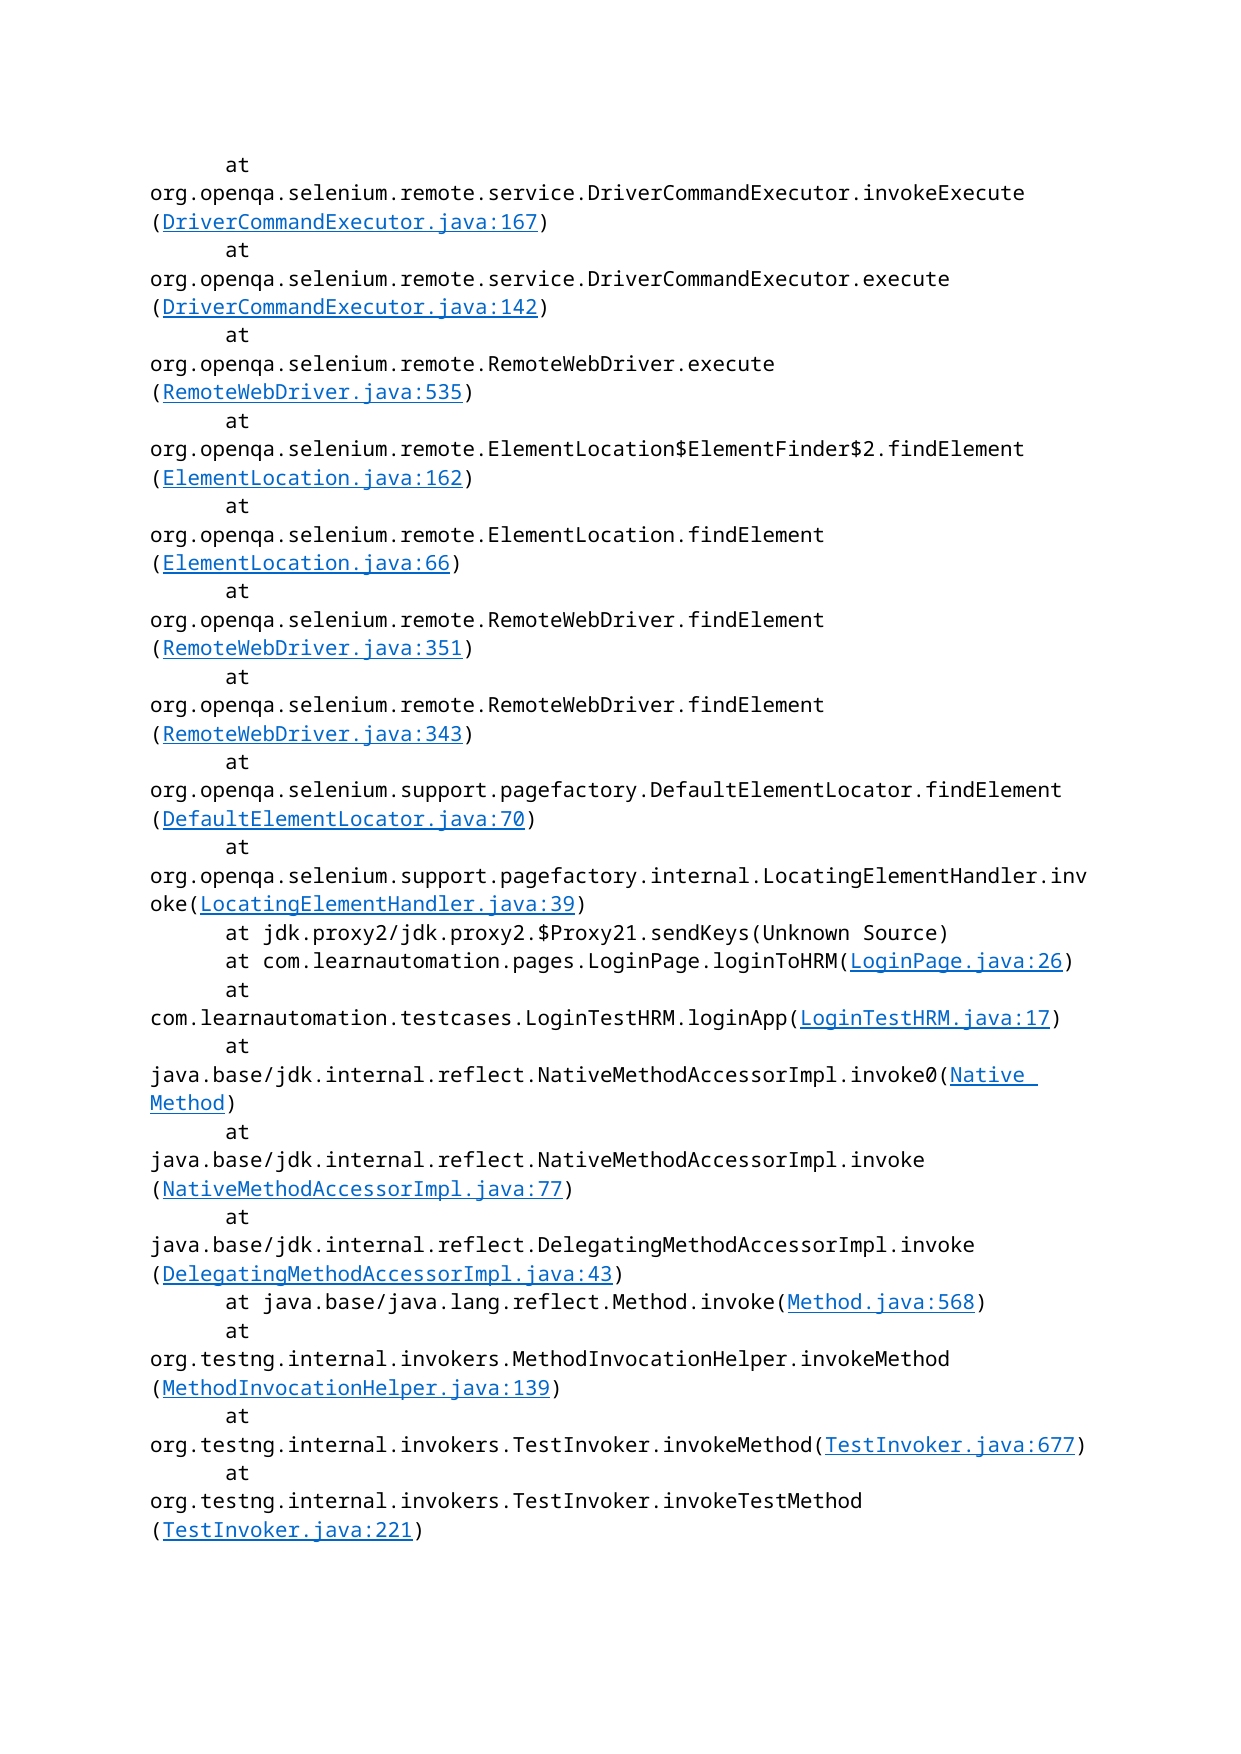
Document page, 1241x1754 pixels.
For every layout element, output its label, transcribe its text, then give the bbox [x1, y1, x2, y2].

text at org.openqa.selenium.remote.RemoteWebDriver.findElement(RemoteWebDriver.java:343) [150, 662, 1090, 747]
text at org.openqa.selenium.remote.service.DriverCommandExecutor.execute(DriverCommandExecutor.java:142) [150, 235, 1090, 321]
text at org.testng.internal.invokers.TestInvoker.invokeMethod(TestInvoker.java:677) [150, 1401, 1090, 1458]
text at org.testng.internal.invokers.MethodInvocationHelper.invokeMethod(MethodInvocationHelper.java:139) [150, 1316, 1090, 1401]
text at org.testng.internal.invokers.TestInvoker.invokeTestMethod(TestInvoker.java:221) [150, 1458, 1090, 1543]
text at org.openqa.selenium.remote.service.DriverCommandExecutor.invokeExecute(DriverCommandExecutor.java:167) [150, 150, 1090, 235]
text at org.openqa.selenium.remote.ElementLocation.findElement(ElementLocation.java:66) [150, 491, 1090, 577]
text at com.learnautomation.testcases.LoginTestHRM.loginApp(LoginTestHRM.java:17) [150, 975, 1090, 1032]
text at com.learnautomation.pages.LoginPage.loginToHRM(LoginPage.java:26) [150, 946, 1090, 975]
text at org.openqa.selenium.remote.ElementLocation$ElementFinder$2.findElement(ElementLocation.java:162) [150, 406, 1090, 491]
text at org.openqa.selenium.support.pagefactory.internal.LocatingElementHandler.invoke(LocatingElementHandler.java:39) [150, 832, 1090, 918]
text at java.base/java.lang.reflect.Method.invoke(Method.java:568) [150, 1287, 1090, 1316]
text at org.openqa.selenium.support.pagefactory.DefaultElementLocator.findElement(DefaultElementLocator.java:70) [150, 747, 1090, 832]
text at java.base/jdk.internal.reflect.NativeMethodAccessorImpl.invoke(NativeMethodAccessorImpl.java:77) [150, 1117, 1090, 1202]
text at org.openqa.selenium.remote.RemoteWebDriver.findElement(RemoteWebDriver.java:351) [150, 577, 1090, 662]
text at jdk.proxy2/jdk.proxy2.$Proxy21.sendKeys(Unknown Source) [150, 918, 1090, 946]
text at java.base/jdk.internal.reflect.NativeMethodAccessorImpl.invoke0(Native Method) [150, 1032, 1090, 1117]
text at java.base/jdk.internal.reflect.DelegatingMethodAccessorImpl.invoke(DelegatingMethodAccessorImpl.java:43) [150, 1202, 1090, 1287]
text at org.openqa.selenium.remote.RemoteWebDriver.execute(RemoteWebDriver.java:535) [150, 321, 1090, 406]
